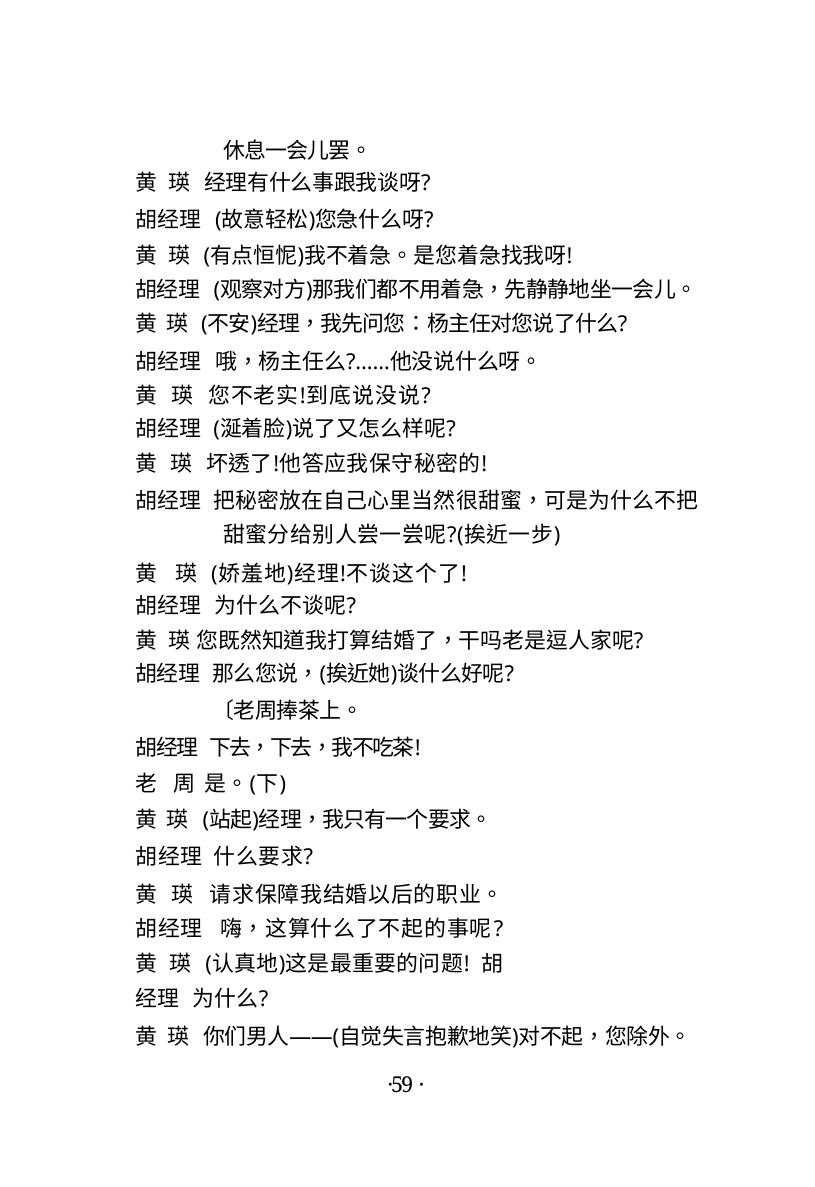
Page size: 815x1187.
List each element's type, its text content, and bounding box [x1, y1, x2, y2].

text 黄 瑛 (娇羞地)经理!不谈这个了! 胡经理 为什么不谈呢? [135, 558, 491, 620]
text 黄 瑛 坏透了!他答应我保守秘密的! [135, 450, 714, 477]
text 〔老周捧茶上。 [212, 697, 714, 724]
text 黄 瑛 请求保障我结婚以后的职业。 胡经理 嗨，这算什么了不起的事呢? 黄 瑛 (认真地)这是最重要的问题! 胡经理 为什么? [135, 879, 504, 1013]
text 胡经理 (观察对方)那我们都不用着急，先静静地坐一会儿。 黄 瑛 (不安)经理，我先问您：杨主任对您说了什么? [135, 274, 709, 338]
text 胡经理 (涎着脸)说了又怎么样呢? [135, 414, 714, 442]
text 黄 瑛 (站起)经理，我只有一个要求。 胡经理 什么要求? [135, 804, 513, 871]
text 胡经理 把秘密放在自己心里当然很甜蜜，可是为什么不把 甜蜜分给别人尝一尝呢?(挨近一步) [135, 485, 704, 549]
text 黄 瑛 您既然知道我打算结婚了，干吗老是逗人家呢? 胡经理 那么您说，(挨近她)谈什么好呢? [135, 625, 655, 687]
text 胡经理 (故意轻松)您急什么呀? [135, 206, 714, 233]
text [135, 1021, 714, 1051]
text 休息一会儿罢。 [223, 136, 714, 164]
text 胡经理 哦，杨主任么?……他没说什么呀。 黄 瑛 您不老实!到底说没说? [135, 346, 558, 409]
text 黄 瑛 (有点恒怩)我不着急。是您着急找我呀! [135, 242, 714, 269]
text 胡经理 下去，下去，我不吃茶! 老 周 是。(下) [135, 732, 427, 798]
text 黄 瑛 经理有什么事跟我谈呀? [135, 168, 714, 196]
